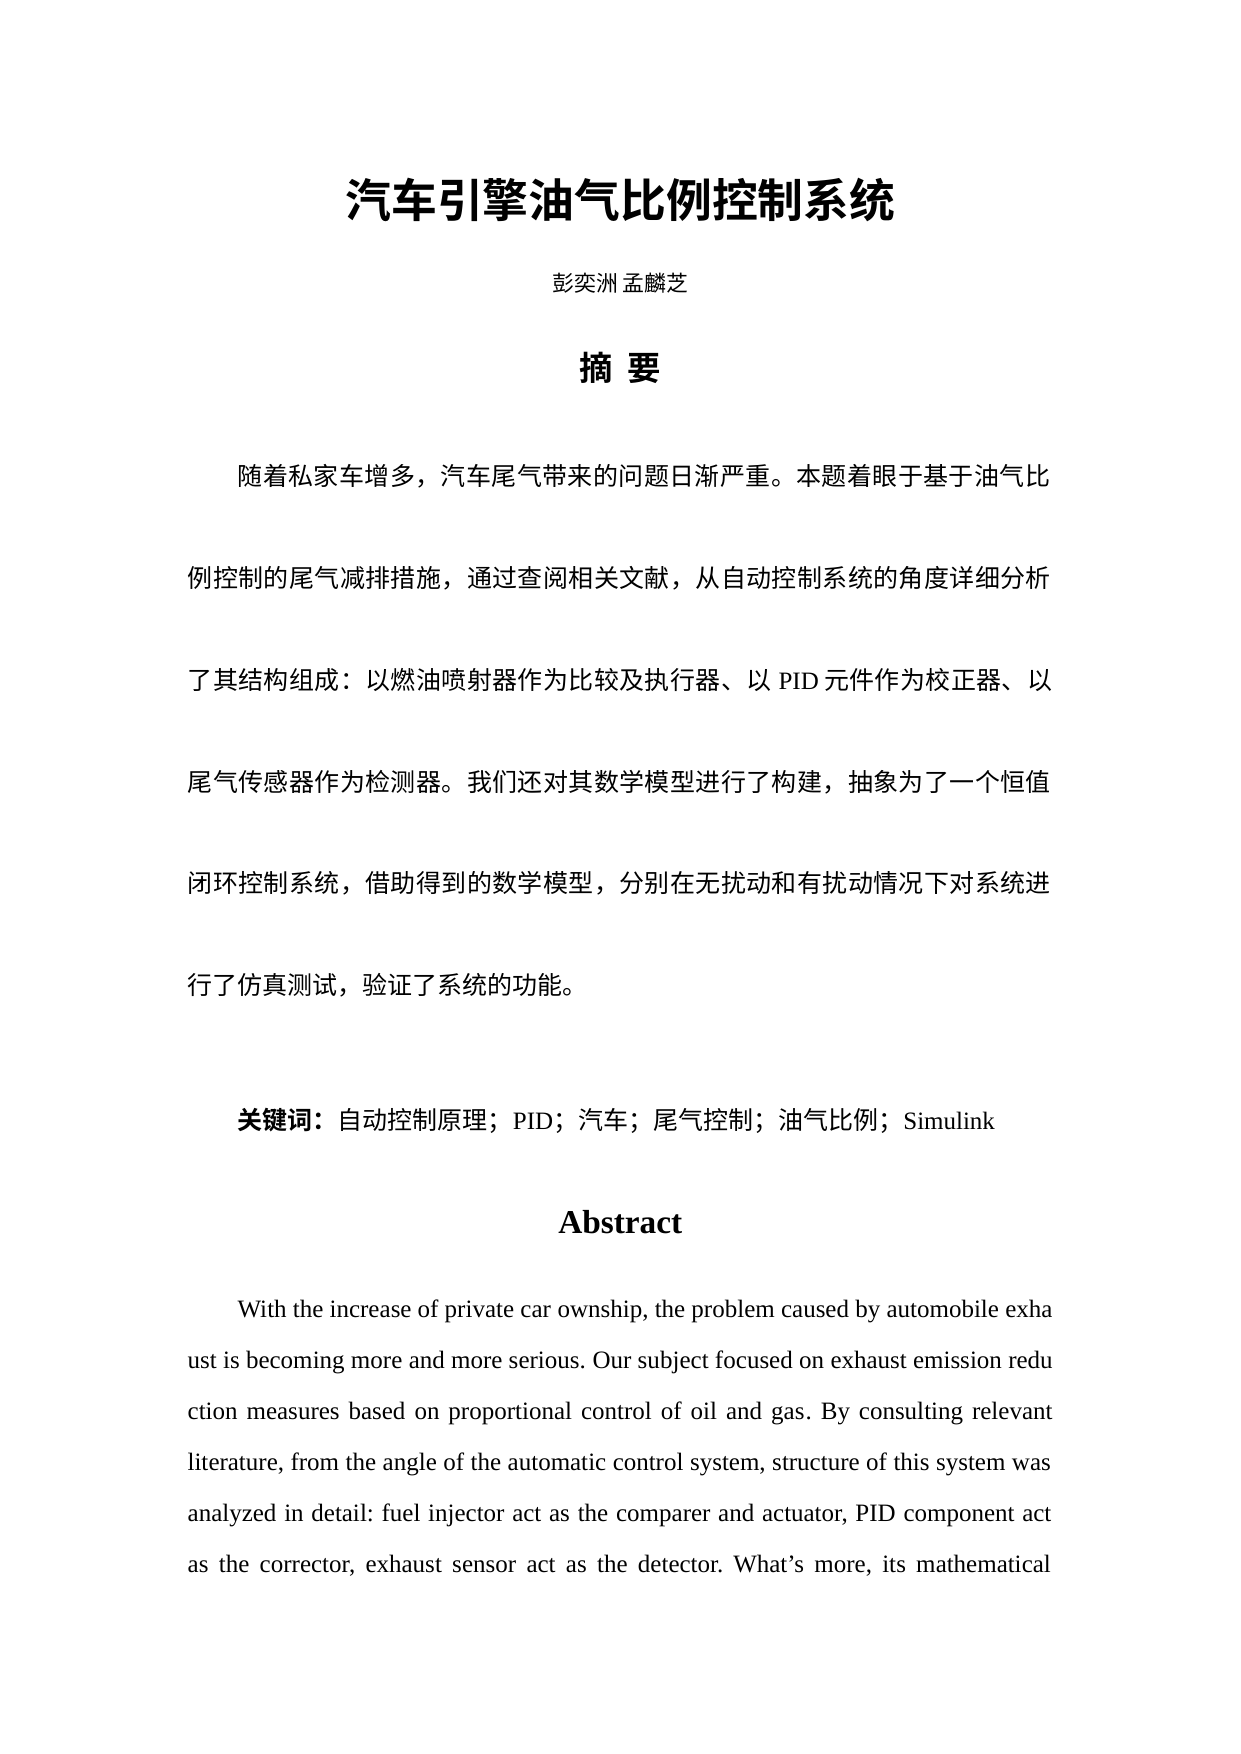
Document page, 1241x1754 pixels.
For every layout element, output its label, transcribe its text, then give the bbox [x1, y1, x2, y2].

text 汽车引擎油气比例控制系统 [187, 164, 1053, 232]
subtitle Abstract [187, 1187, 1053, 1255]
text 彭奕洲 孟麟芝 [187, 265, 1053, 299]
text 关键词：自动控制原理；PID；汽车；尾气控制；油气比例；Simulink [187, 1084, 1053, 1152]
text 随着私家车增多，汽车尾气带来的问题日渐严重。本题着眼于基于油气比例控制的尾气减排措施，通过查阅相关文献，从自动控制系统的角度详细分析了其结构组成：以燃油喷射器作为比较及执行器、以PID元件作为校正器、以尾气传感器作为检测器。我们还对其数学模型进行了构建，抽象为了一个恒值闭环控制系统，借助得到的数学模型，分别在无扰动和有扰动情况下对系统进行了仿真测试，验证了系统的功能。 [187, 441, 1053, 1018]
subtitle 摘 要 [187, 332, 1053, 399]
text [187, 1291, 1053, 1580]
